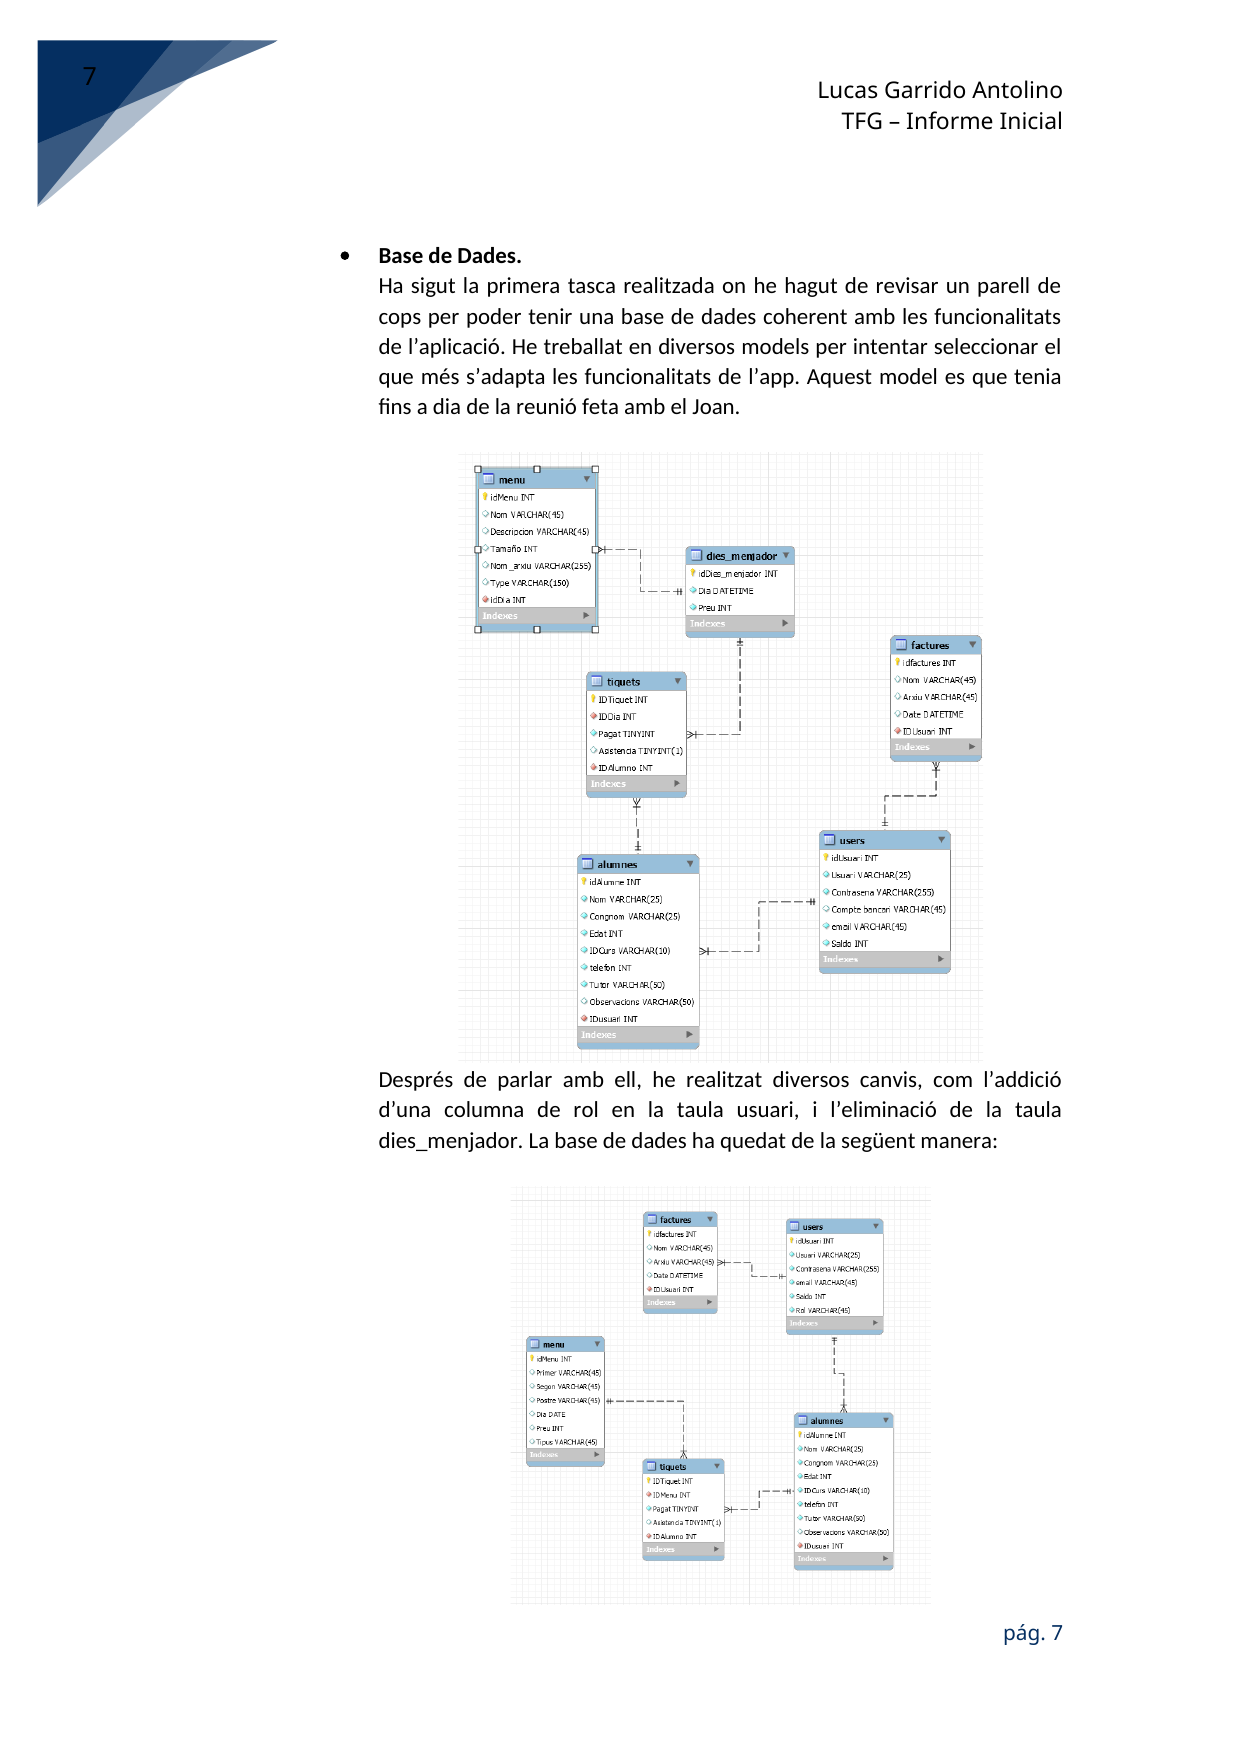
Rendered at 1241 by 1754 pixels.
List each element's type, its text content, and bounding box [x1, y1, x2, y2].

picture [458, 452, 984, 1063]
list Després de parlar amb ell, he realitzat diversos canvis, com l’addició d’una columna de rol en la taula usuari, i l’eliminació de la taula dies_menjador. La base de dades ha quedat de la següent manera: [378, 1065, 1063, 1154]
picture [37, 40, 279, 209]
list Ha sigut la primera tasca realitzada on he hagut de revisar un parell de cops per poder tenir una base de dades coherent amb les funcionalitats de l’aplicació. He treballat en diversos models per intentar seleccionar el que més s’adapta les funcionalitats de l’app. Aquest model es que tenia fins a dia de la reunió feta amb el Joan. [378, 272, 1063, 421]
picture [510, 1186, 931, 1605]
list Base de Dades. [341, 241, 1063, 269]
